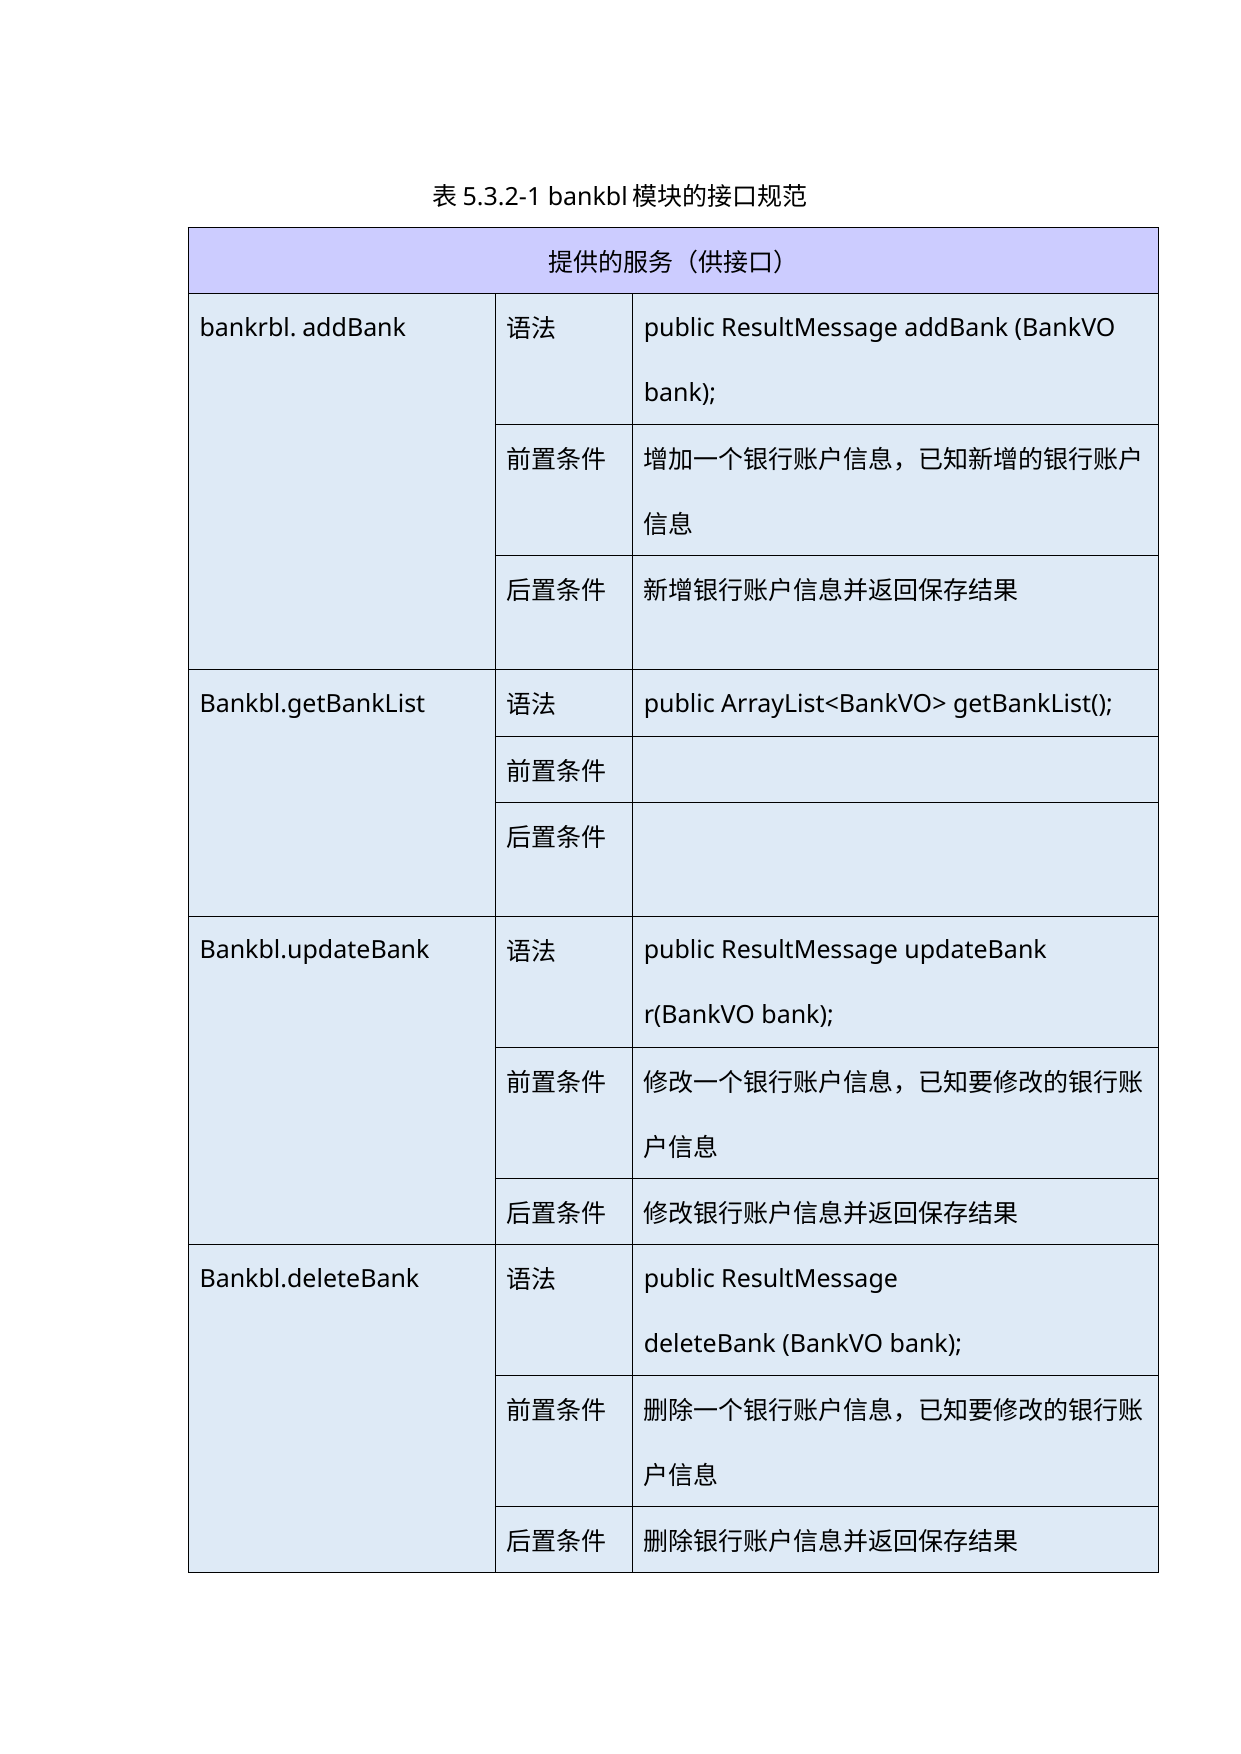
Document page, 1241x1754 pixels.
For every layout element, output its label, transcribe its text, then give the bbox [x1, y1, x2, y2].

table_cell [633, 803, 1158, 916]
table_cell 语法 [496, 1245, 632, 1375]
table_cell Bankbl.deleteBank [189, 1245, 495, 1572]
text 表5.3.2-1 bankbl模块的接口规范 [187, 162, 1053, 227]
table_cell 语法 [496, 917, 632, 1047]
table_cell 语法 [496, 670, 632, 736]
table_cell 新增银行账户信息并返回保存结果 [633, 556, 1158, 669]
table_header 提供的服务（供接口） [189, 228, 1158, 293]
table_cell Bankbl.getBankList [189, 670, 495, 916]
table_cell 前置条件 [496, 425, 632, 555]
table_cell 删除银行账户信息并返回保存结果 [633, 1507, 1158, 1572]
table_cell public ResultMessage deleteBank (BankVO bank); [633, 1245, 1158, 1375]
table_cell Bankbl.updateBank [189, 917, 495, 1244]
table_cell [633, 737, 1158, 802]
table_cell 前置条件 [496, 1048, 632, 1178]
table_cell 后置条件 [496, 803, 632, 916]
table_cell 删除一个银行账户信息，已知要修改的银行账户信息 [633, 1376, 1158, 1506]
table_cell 修改一个银行账户信息，已知要修改的银行账户信息 [633, 1048, 1158, 1178]
table_cell bankrbl. addBank [189, 294, 495, 669]
table_cell 后置条件 [496, 556, 632, 669]
table_cell 前置条件 [496, 737, 632, 802]
table_cell public ResultMessage addBank (BankVO bank); [633, 294, 1158, 424]
table_cell 后置条件 [496, 1507, 632, 1572]
table_cell 语法 [496, 294, 632, 424]
table_cell public ResultMessage updateBank r(BankVO bank); [633, 917, 1158, 1047]
table_cell public ArrayList<BankVO> getBankList(); [633, 670, 1158, 736]
table_cell 增加一个银行账户信息，已知新增的银行账户信息 [633, 425, 1158, 555]
table_cell 前置条件 [496, 1376, 632, 1506]
table_cell 后置条件 [496, 1179, 632, 1244]
table_cell 修改银行账户信息并返回保存结果 [633, 1179, 1158, 1244]
